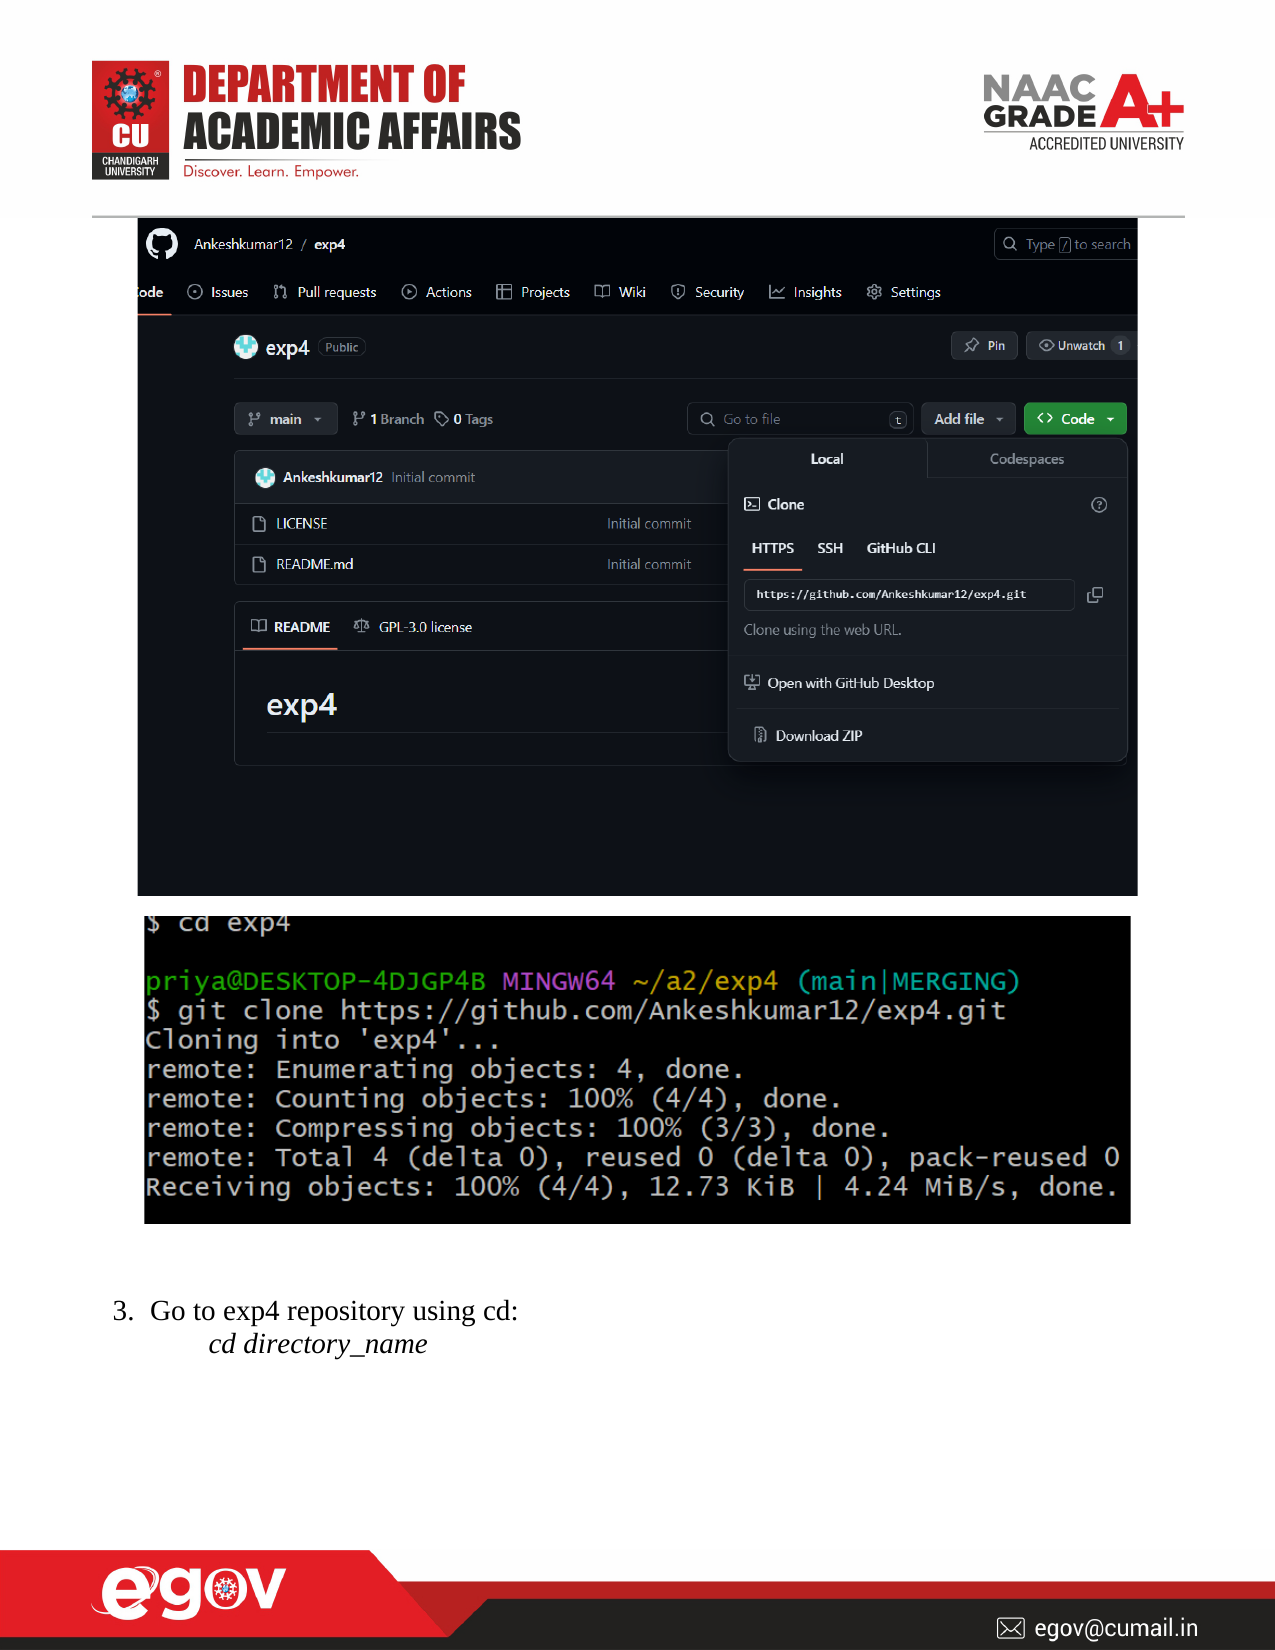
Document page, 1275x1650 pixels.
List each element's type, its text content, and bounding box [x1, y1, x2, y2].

list cd directory_name [150, 1326, 1200, 1360]
picture [144, 916, 1131, 1224]
picture [0, 0, 1275, 896]
picture [0, 1549, 1275, 1650]
list Go to exp4 repository using cd: [112, 1293, 1200, 1326]
